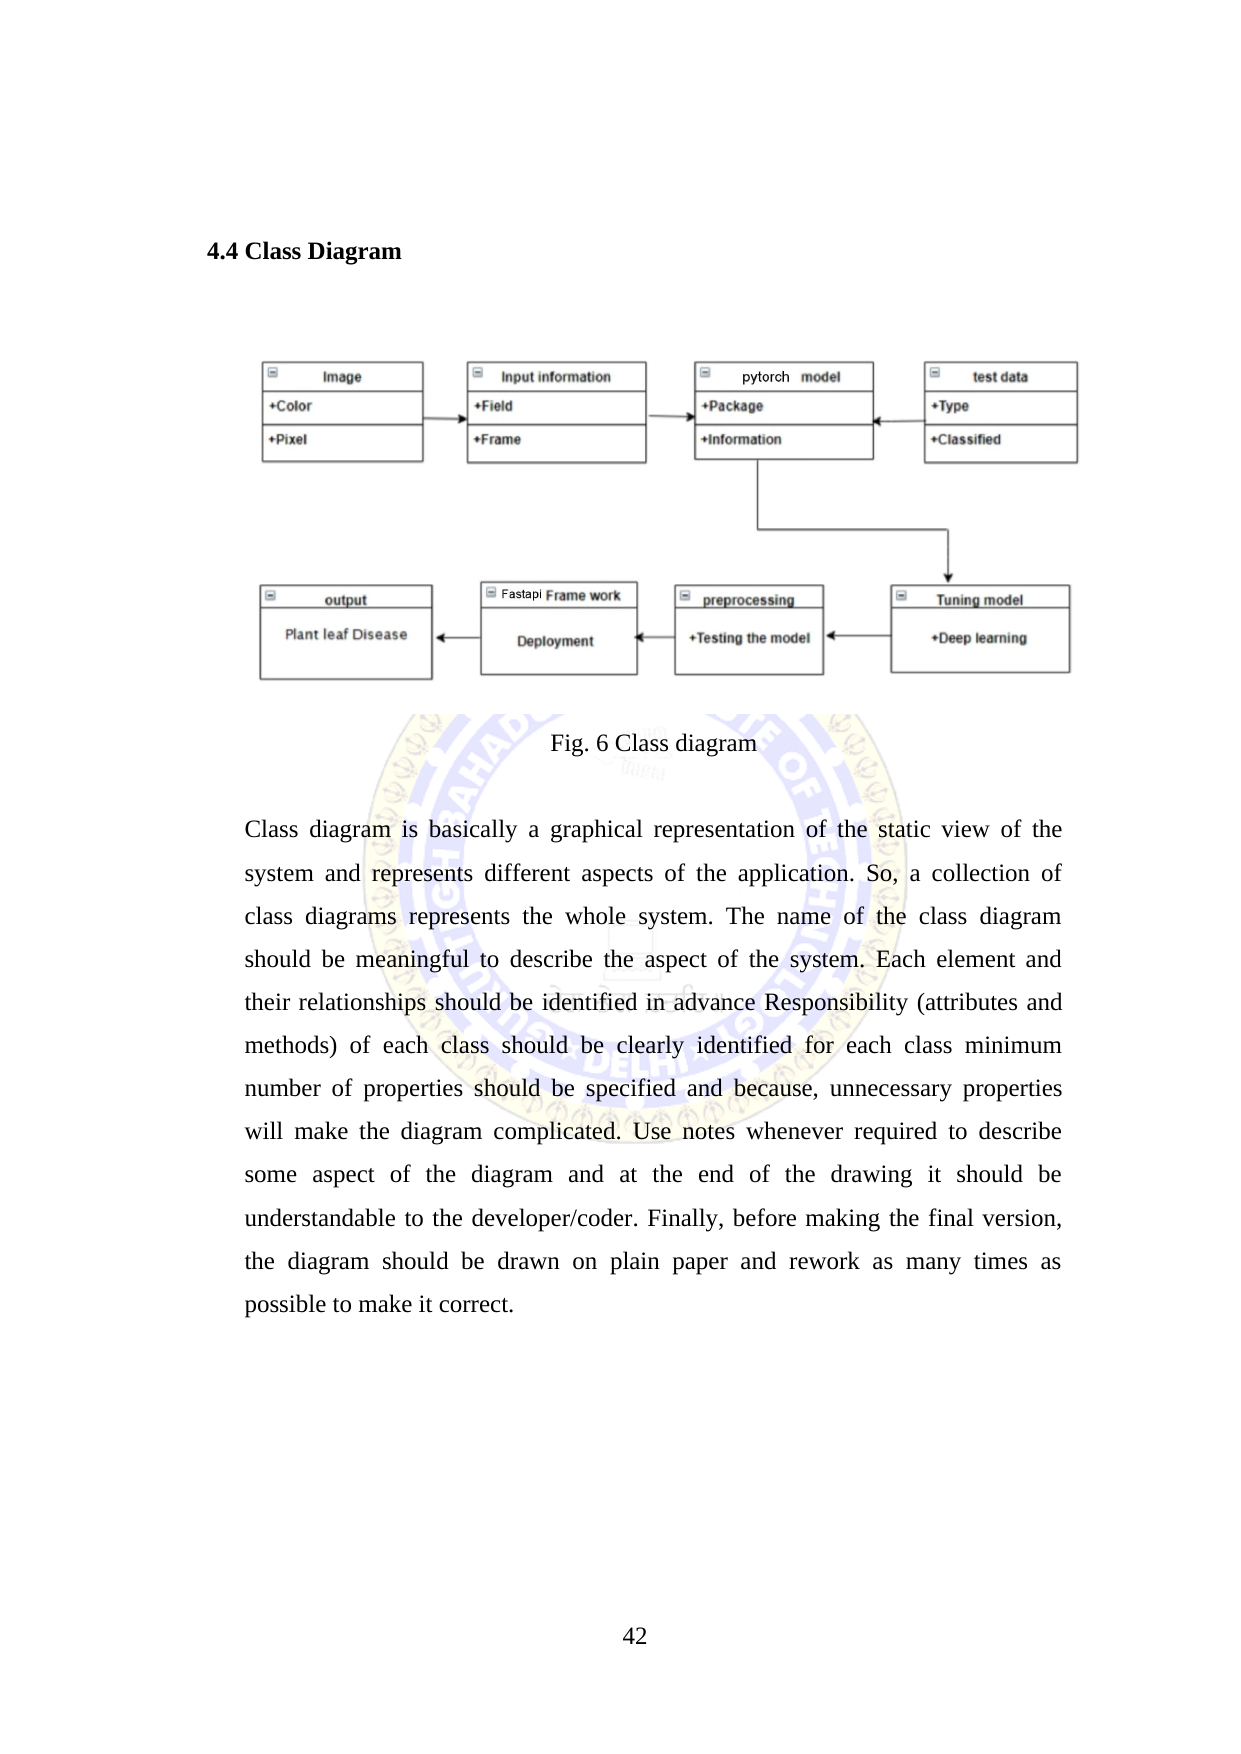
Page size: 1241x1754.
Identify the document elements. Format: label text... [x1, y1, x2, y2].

list Class Diagram [207, 236, 1063, 265]
text Fig. 6 Class diagram [244, 728, 1063, 757]
text Class diagram is basically a graphical representation of the static view of the system and represents different aspects of the application. So, a collection of class diagrams represents the whole system. The name of the class diagram should be meaningful to describe the aspect of the system. Each element and their relationships should be identified in advance Responsibility (attributes and methods) of each class should be clearly identified for each class minimum number of properties should be specified and because, unnecessary properties will make the diagram complicated. Use notes whenever required to describe some aspect of the diagram and at the end of the drawing it should be understandable to the developer/coder. Finally, before making the final version, the diagram should be drawn on plain paper and rework as many times as possible to make it correct. [244, 814, 1063, 1318]
picture [244, 322, 1101, 714]
